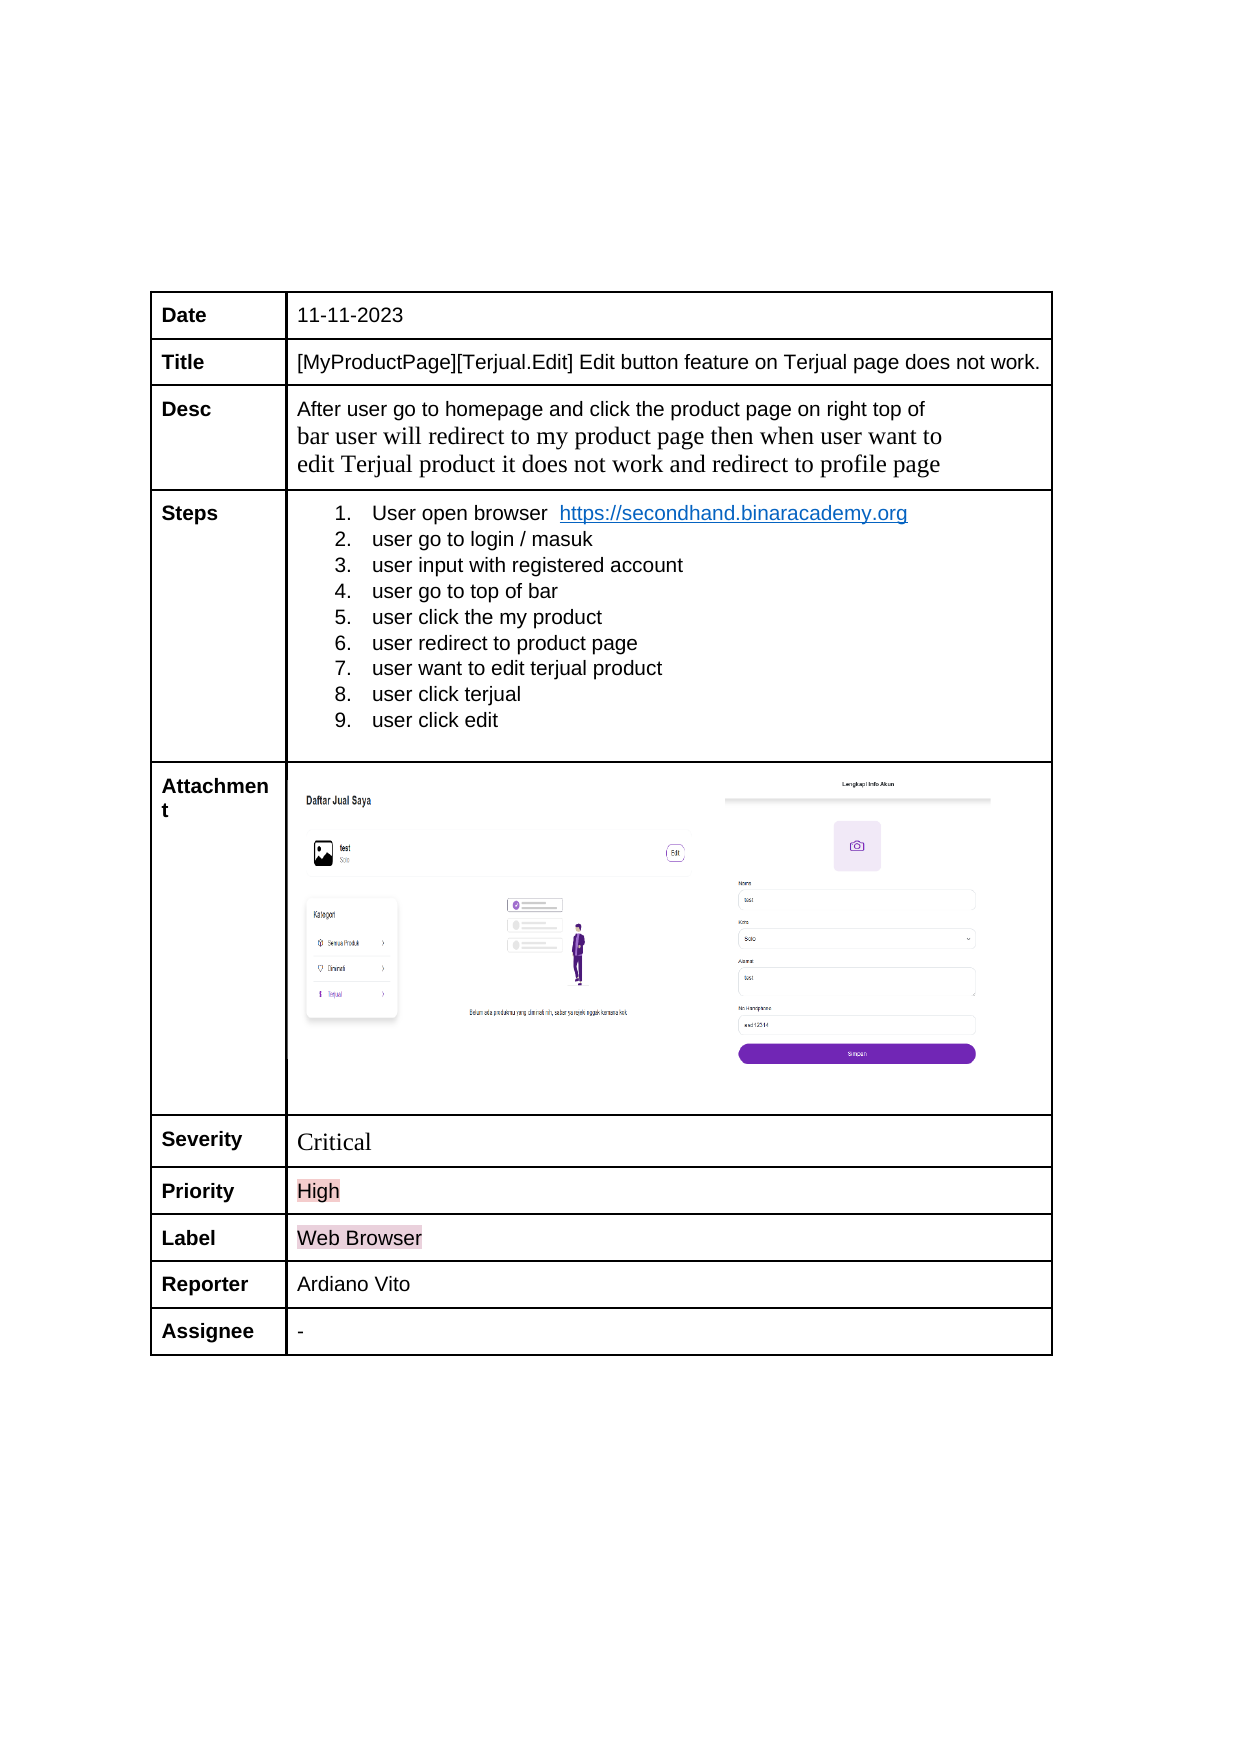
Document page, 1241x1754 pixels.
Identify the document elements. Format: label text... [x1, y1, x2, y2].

table_cell Steps [152, 491, 285, 761]
table_cell Severity [152, 1116, 285, 1166]
table_cell Desc [152, 386, 285, 489]
table_cell Attachment [152, 763, 285, 1114]
picture [725, 773, 991, 1076]
table_cell Label [152, 1215, 285, 1260]
table_cell [MyProductPage][Terjual.Edit] Edit button feature on Terjual page does not work. [288, 340, 1051, 384]
table_header Date [152, 293, 285, 337]
table_cell Priority [152, 1168, 285, 1213]
table_cell Title [152, 340, 285, 384]
table_cell Reporter [152, 1262, 285, 1307]
table_cell User open browser https://secondhand.binaracademy.org user go to login / masuk user input with registered account user go to top of bar user click the my product user redirect to product page user want to edit terjual product user click terjual user click edit [288, 491, 1051, 761]
table_cell Web Browser [288, 1215, 1051, 1260]
table_cell - [288, 1309, 1051, 1353]
table_cell After user go to homepage and click the product page on right top of bar user will redirect to my product page then when user want to edit Terjual product it does not work and redirect to profile page [288, 386, 1051, 489]
table_header 11-11-2023 [288, 293, 1051, 337]
table_cell [288, 763, 1051, 1114]
table_cell Assignee [152, 1309, 285, 1353]
picture [287, 780, 704, 1059]
table_cell Critical [288, 1116, 1051, 1166]
table_cell Ardiano Vito [288, 1262, 1051, 1307]
table_cell High [288, 1168, 1051, 1213]
